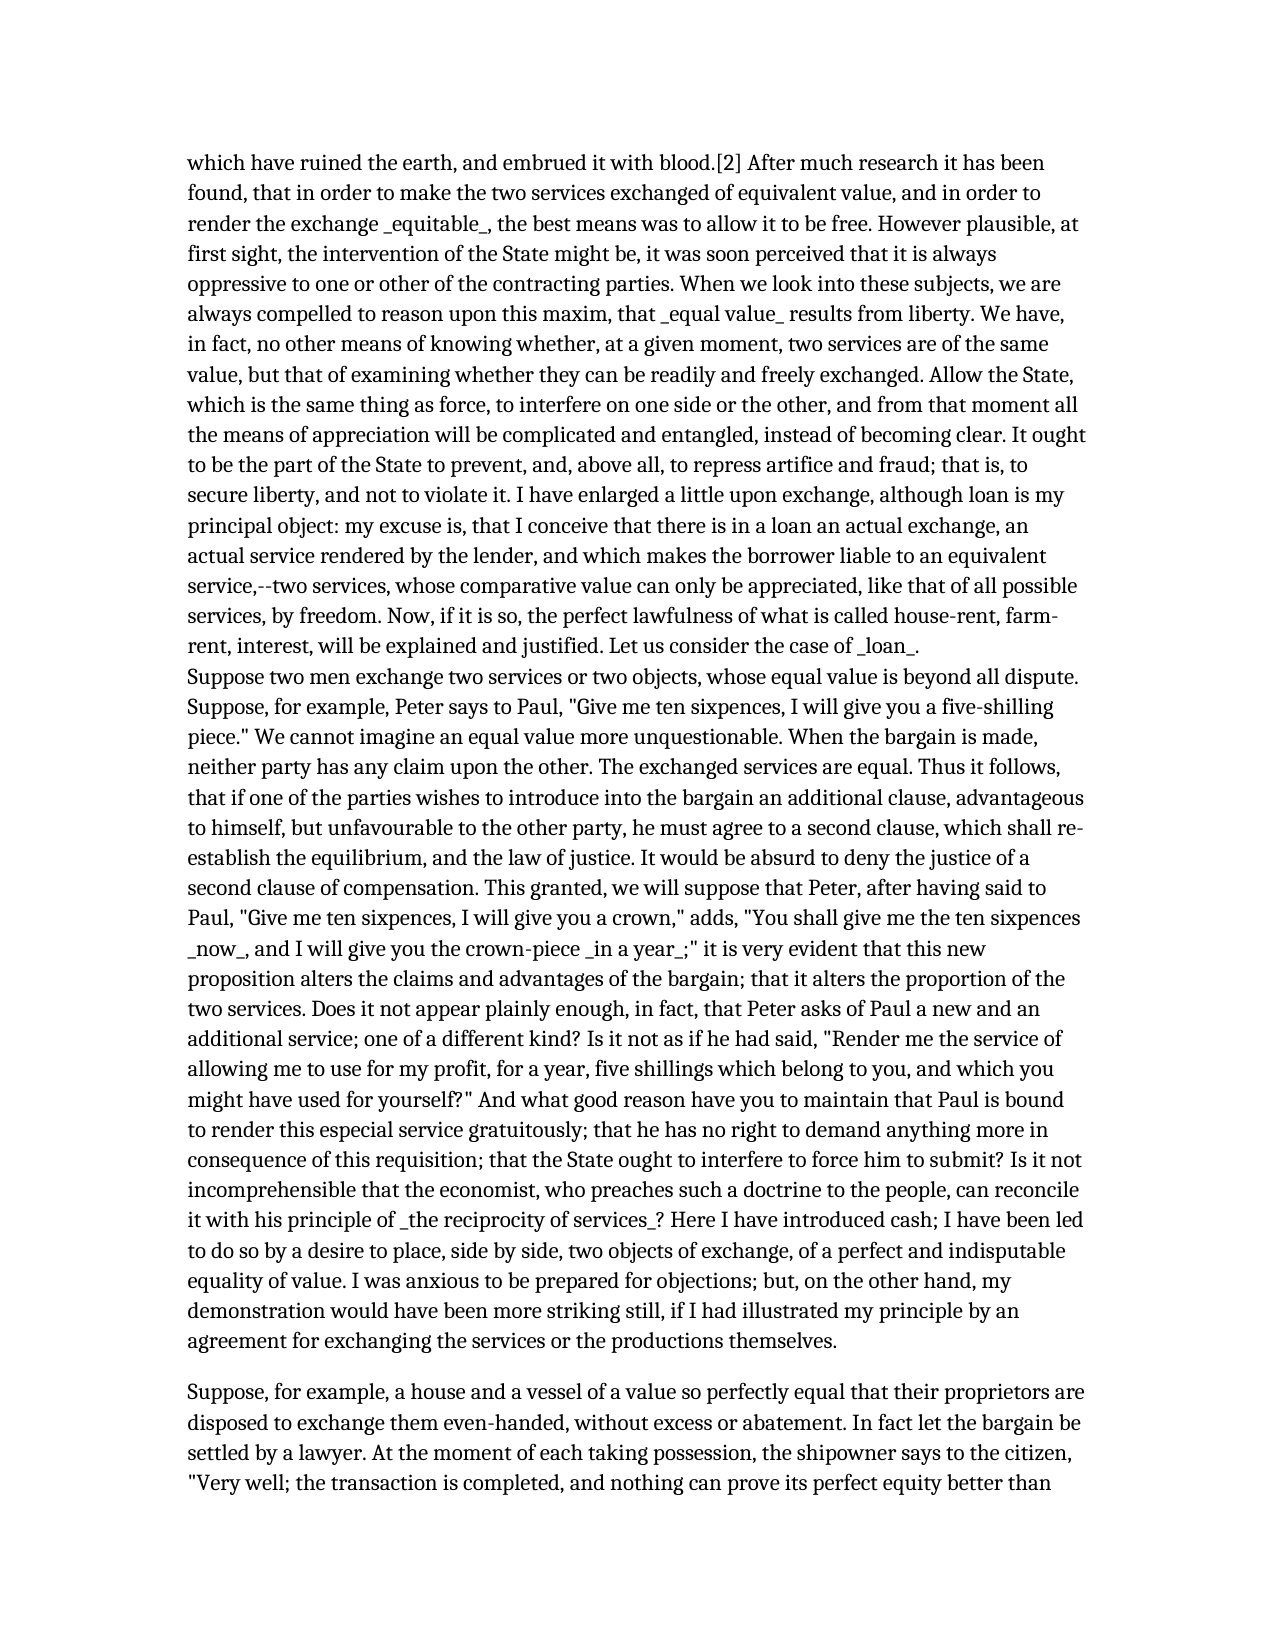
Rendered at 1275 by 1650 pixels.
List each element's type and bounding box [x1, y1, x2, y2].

text [187, 150, 1087, 1354]
text [187, 1379, 1087, 1496]
